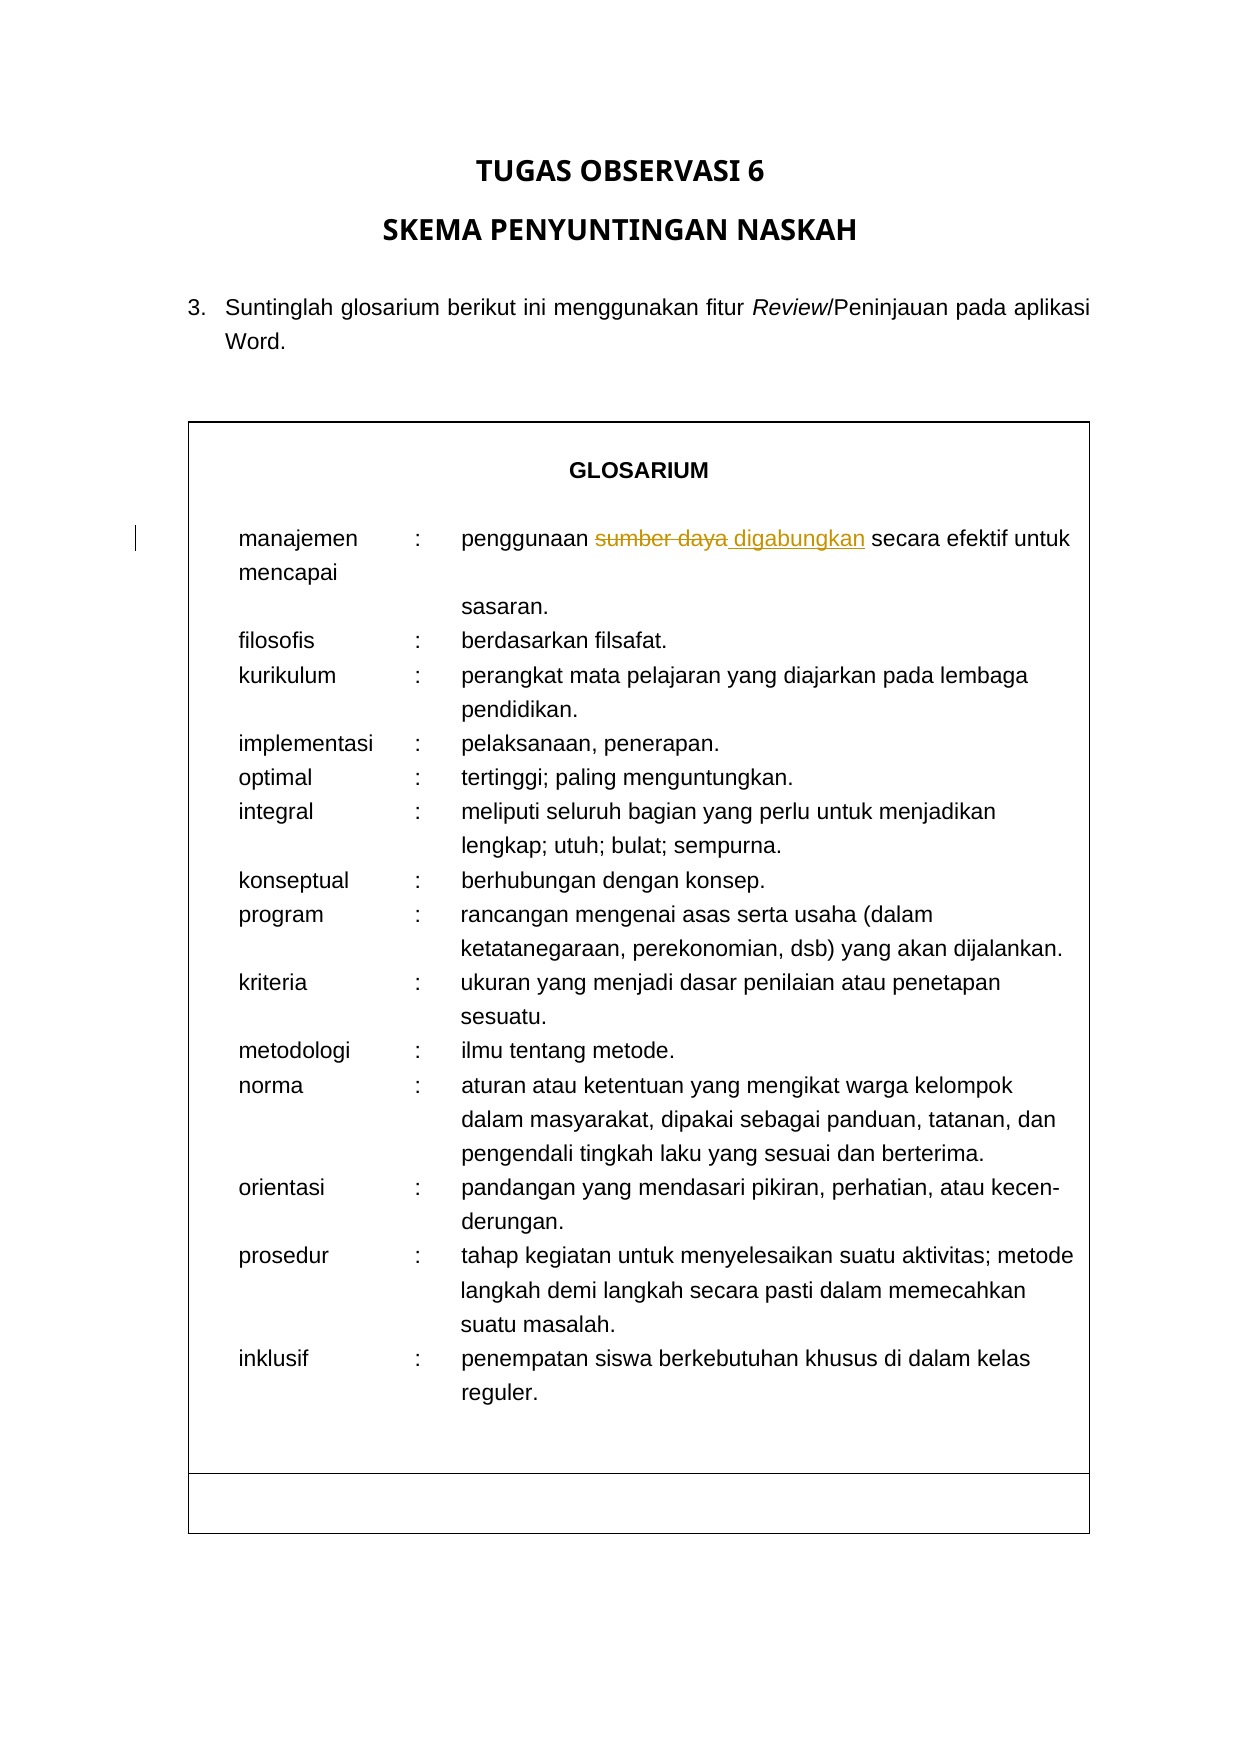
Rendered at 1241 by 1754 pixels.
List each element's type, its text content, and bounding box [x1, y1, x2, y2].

table_cell [189, 1474, 1089, 1533]
text SKEMA PENYUNTINGAN NASKAH [150, 209, 1090, 249]
list Suntinglah glosarium berikut ini menggunakan fitur Review/Peninjauan pada aplikasi Word. [187, 294, 1090, 354]
table_header GLOSARIUM manajemen : penggunaan secara efektif untuk mencapai sasaran. filosofis : berdasarkan filsafat. kurikulum : perangkat mata pelajaran yang diajarkan pada lembaga pendidikan. implementasi : pelaksanaan, penerapan. optimal : tertinggi; paling menguntungkan. integral : meliputi seluruh bagian yang perlu untuk menjadikan lengkap; utuh; bulat; sempurna. konseptual : berhubungan dengan konsep. program : rancangan mengenai asas serta usaha (dalam ketatanegaraan, perekonomian, dsb) yang akan dijalankan. kriteria : ukuran yang menjadi dasar penilaian atau penetapan sesuatu. metodologi : ilmu tentang metode. norma : aturan atau ketentuan yang mengikat warga kelompok dalam masyarakat, dipakai sebagai panduan, tatanan, dan pengendali tingkah laku yang sesuai dan berterima. orientasi : pandangan yang mendasari pikiran, perhatian, atau kecen- derungan. prosedur : tahap kegiatan untuk menyelesaikan suatu aktivitas; metode langkah demi langkah secara pasti dalam memecahkan suatu masalah. inklusif : penempatan siswa berkebutuhan khusus di dalam kelas reguler. [189, 423, 1089, 1472]
text TUGAS OBSERVASI 6 [150, 150, 1090, 190]
